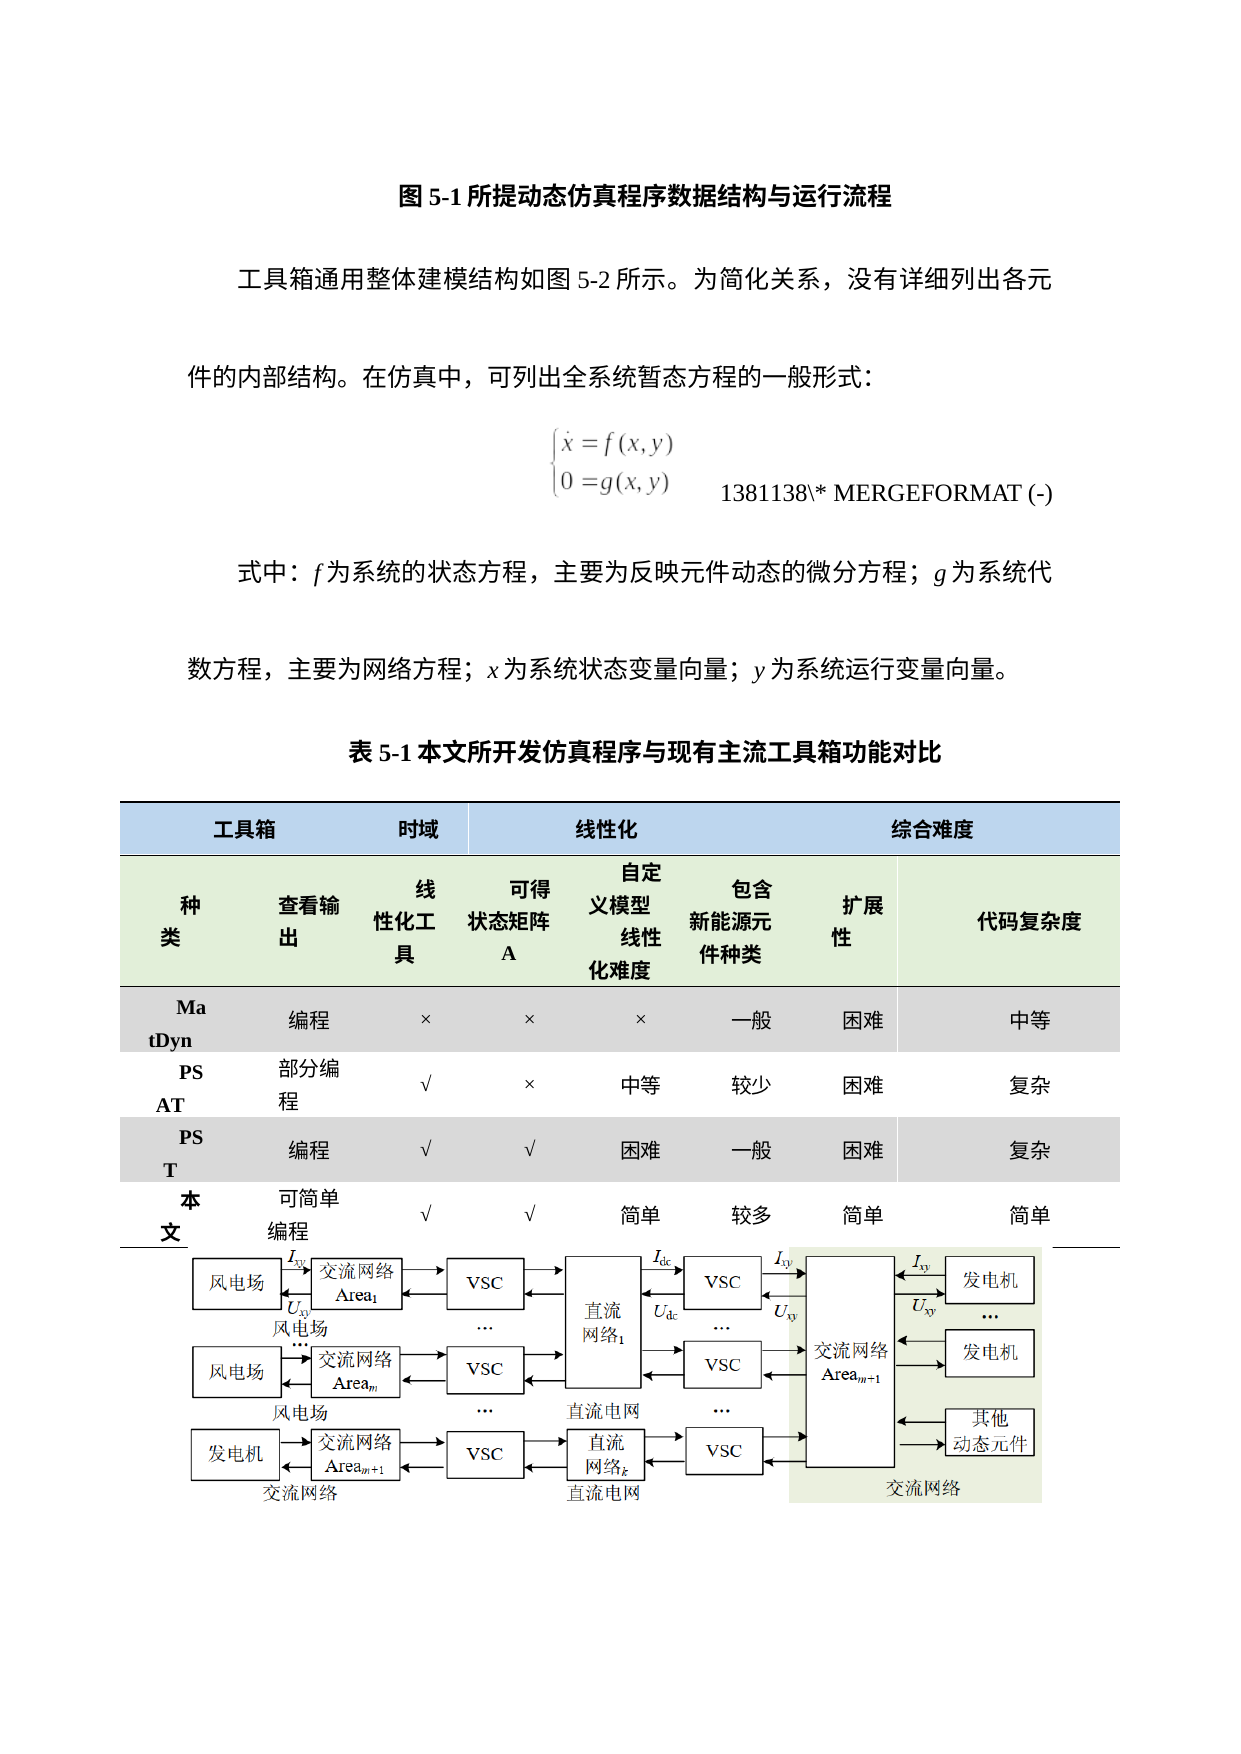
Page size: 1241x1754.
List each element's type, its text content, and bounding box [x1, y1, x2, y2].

table_cell 复杂 [898, 1117, 1120, 1182]
table_cell 查看输出 [220, 856, 356, 986]
table_cell 一般 [675, 1117, 786, 1182]
table_cell 本文 [120, 1182, 220, 1247]
table_cell 困难 [786, 987, 897, 1052]
table_cell √ [453, 1182, 564, 1247]
table_cell 较多 [675, 1182, 786, 1247]
table_cell 困难 [564, 1117, 675, 1182]
table_cell 复杂 [898, 1052, 1120, 1117]
table_header 综合难度 [703, 803, 1120, 854]
table_cell 编程 [220, 1117, 356, 1182]
table_cell 简单 [898, 1182, 1120, 1247]
table_cell PST [120, 1117, 220, 1182]
picture [187, 1247, 1053, 1509]
table_cell 包含新能源元件种类 [675, 856, 786, 986]
table_cell 编程 [220, 987, 356, 1052]
table_cell 中等 [564, 1052, 675, 1117]
text 工具箱通用整体建模结构如图5-2所示。为简化关系，没有详细列出各元件的内部结构。在仿真中，可列出全系统暂态方程的一般形式： [187, 245, 1053, 408]
table_cell 简单 [786, 1182, 897, 1247]
text 图5-1所提动态仿真程序数据结构与运行流程 [187, 162, 1053, 227]
table_cell 扩展性 [786, 856, 897, 986]
table_cell 困难 [786, 1052, 897, 1117]
table_cell √ [356, 1117, 453, 1182]
table_cell 困难 [786, 1117, 897, 1182]
table_cell 线性化工具 [356, 856, 453, 986]
table_cell 自定义模型 线性化难度 [564, 856, 675, 986]
table_header 线性化 [469, 803, 703, 854]
table_header 工具箱 [120, 803, 327, 854]
table_cell 一般 [675, 987, 786, 1052]
table_header 时域 [327, 803, 468, 854]
table_cell √ [356, 1182, 453, 1247]
table_cell 中等 [898, 987, 1120, 1052]
table_cell MatDyn [120, 987, 220, 1052]
table_cell × [564, 987, 675, 1052]
table_cell 部分编程 [220, 1052, 356, 1117]
table_cell PSAT [120, 1052, 220, 1117]
text 式中：f为系统的状态方程，主要为反映元件动态的微分方程；g为系统代数方程，主要为网络方程；x为系统状态变量向量；y为系统运行变量向量。 [187, 538, 1053, 700]
table_cell 可得状态矩阵A [453, 856, 564, 986]
table_cell × [453, 987, 564, 1052]
text 表5-1本文所开发仿真程序与现有主流工具箱功能对比 [187, 718, 1053, 783]
table_cell × [453, 1052, 564, 1117]
table_cell 简单 [564, 1182, 675, 1247]
table_cell × [356, 987, 453, 1052]
table_cell 可简单编程 [220, 1182, 356, 1247]
table_cell √ [356, 1052, 453, 1117]
table_cell 代码复杂度 [898, 856, 1120, 986]
table_cell √ [453, 1117, 564, 1182]
table_cell 较少 [675, 1052, 786, 1117]
table_cell 种类 [120, 856, 220, 986]
